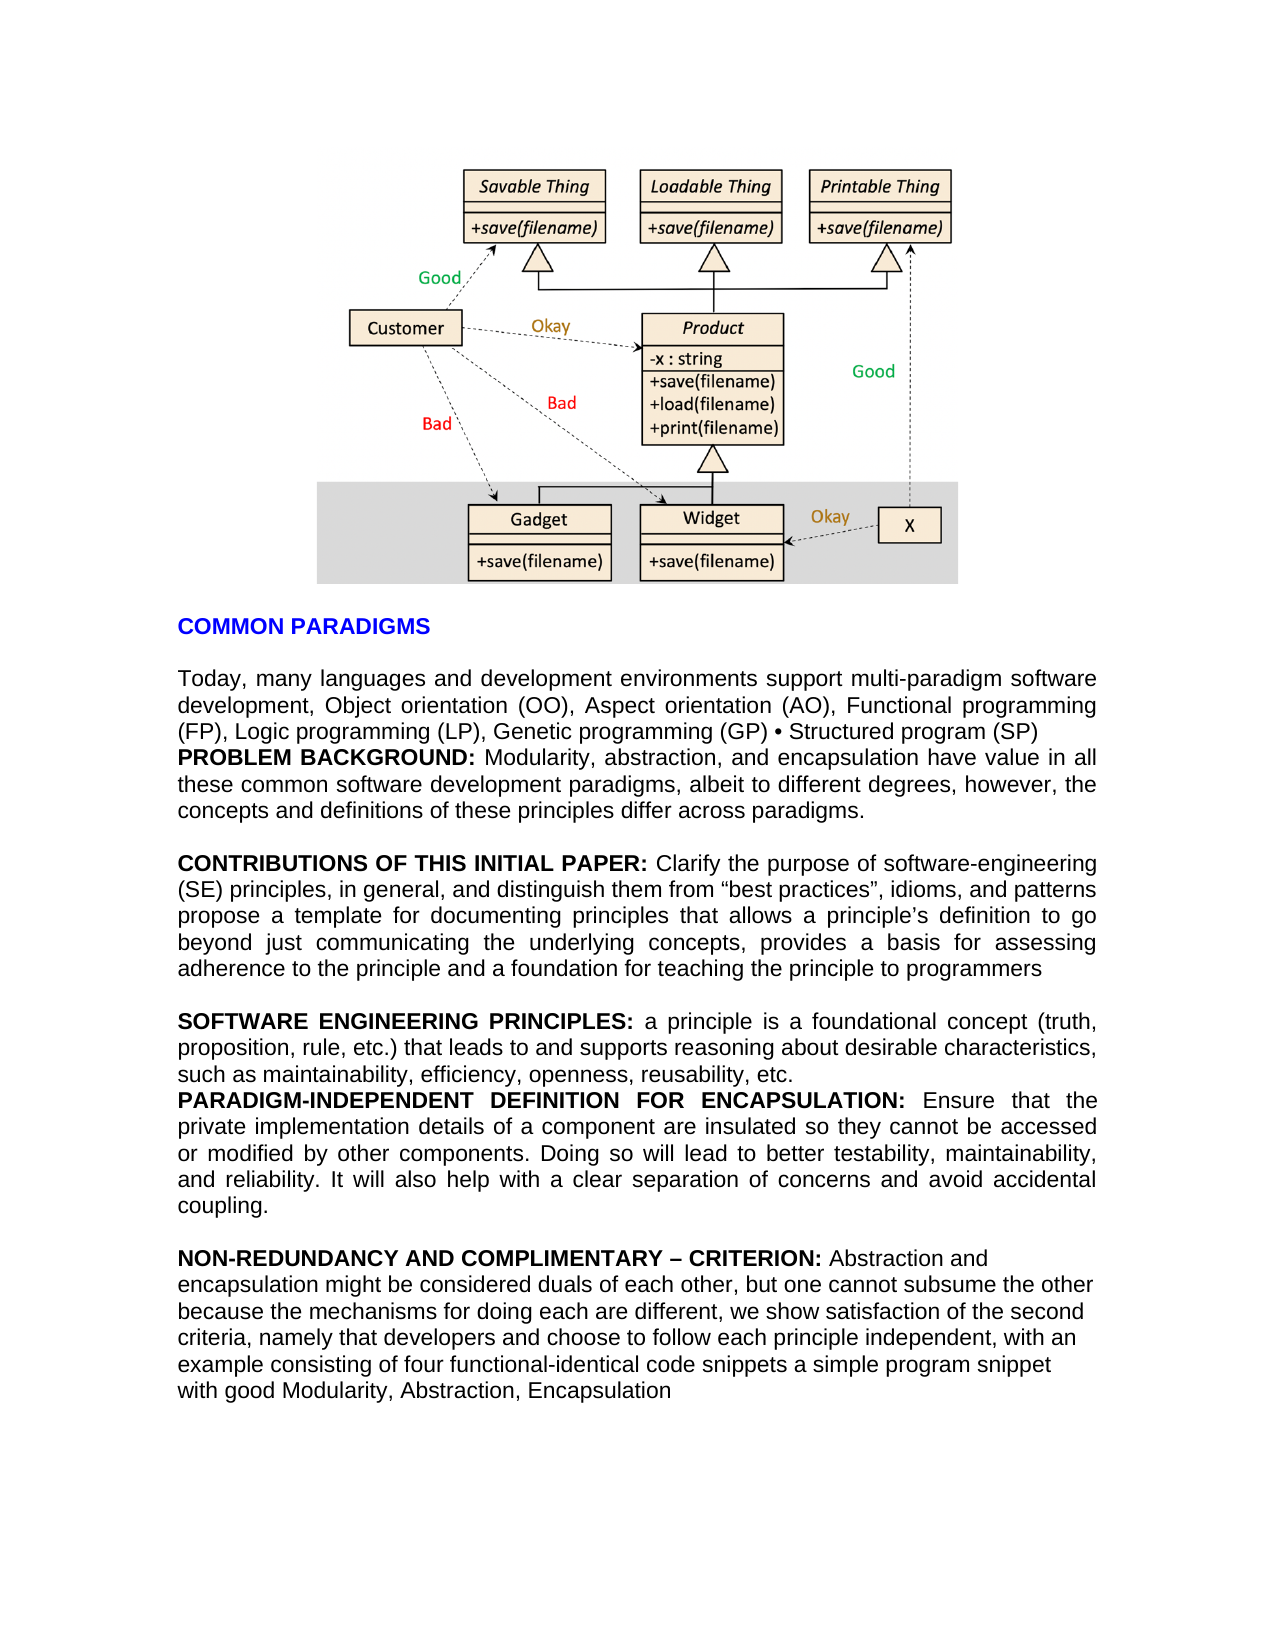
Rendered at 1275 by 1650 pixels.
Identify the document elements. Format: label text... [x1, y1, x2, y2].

text Today, many languages and development environments support multi-paradigm software development, Object orientation (OO), Aspect orientation (AO), Functional programming (FP), Logic programming (LP), Genetic programming (GP) • Structured program (SP) [177, 665, 1098, 744]
picture [316, 147, 959, 584]
text NON-REDUNDANCY AND COMPLIMENTARY – CRITERION: Abstraction and encapsulation might be considered duals of each other, but one cannot subsume the other because the mechanisms for doing each are different, we show satisfaction of the second criteria, namely that developers and choose to follow each principle independent, with an example consisting of four functional-identical code snippets a simple program snippet with good Modularity, Abstraction, Encapsulation [177, 1245, 1098, 1403]
text PROBLEM BACKGROUND: Modularity, abstraction, and encapsulation have value in all these common software development paradigms, albeit to different degrees, however, the concepts and definitions of these principles differ across paradigms. [177, 744, 1098, 823]
text PARADIGM-INDEPENDENT DEFINITION FOR ENCAPSULATION: Ensure that the private implementation details of a component are insulated so they cannot be accessed or modified by other components. Doing so will lead to better testability, maintainability, and reliability. It will also help with a clear separation of concerns and avoid accidental coupling. [177, 1087, 1098, 1219]
text COMMON PARADIGMS [177, 613, 1098, 639]
text CONTRIBUTIONS OF THIS INITIAL PAPER: Clarify the purpose of software-engineering (SE) principles, in general, and distinguish them from “best practices”, idioms, and patterns propose a template for documenting principles that allows a principle’s definition to go beyond just communicating the underlying concepts, provides a basis for assessing adherence to the principle and a foundation for teaching the principle to programmers [177, 850, 1098, 982]
text SOFTWARE ENGINEERING PRINCIPLES: a principle is a foundational concept (truth, proposition, rule, etc.) that leads to and supports reasoning about desirable characteristics, such as maintainability, efficiency, openness, reusability, etc. [177, 1008, 1098, 1087]
